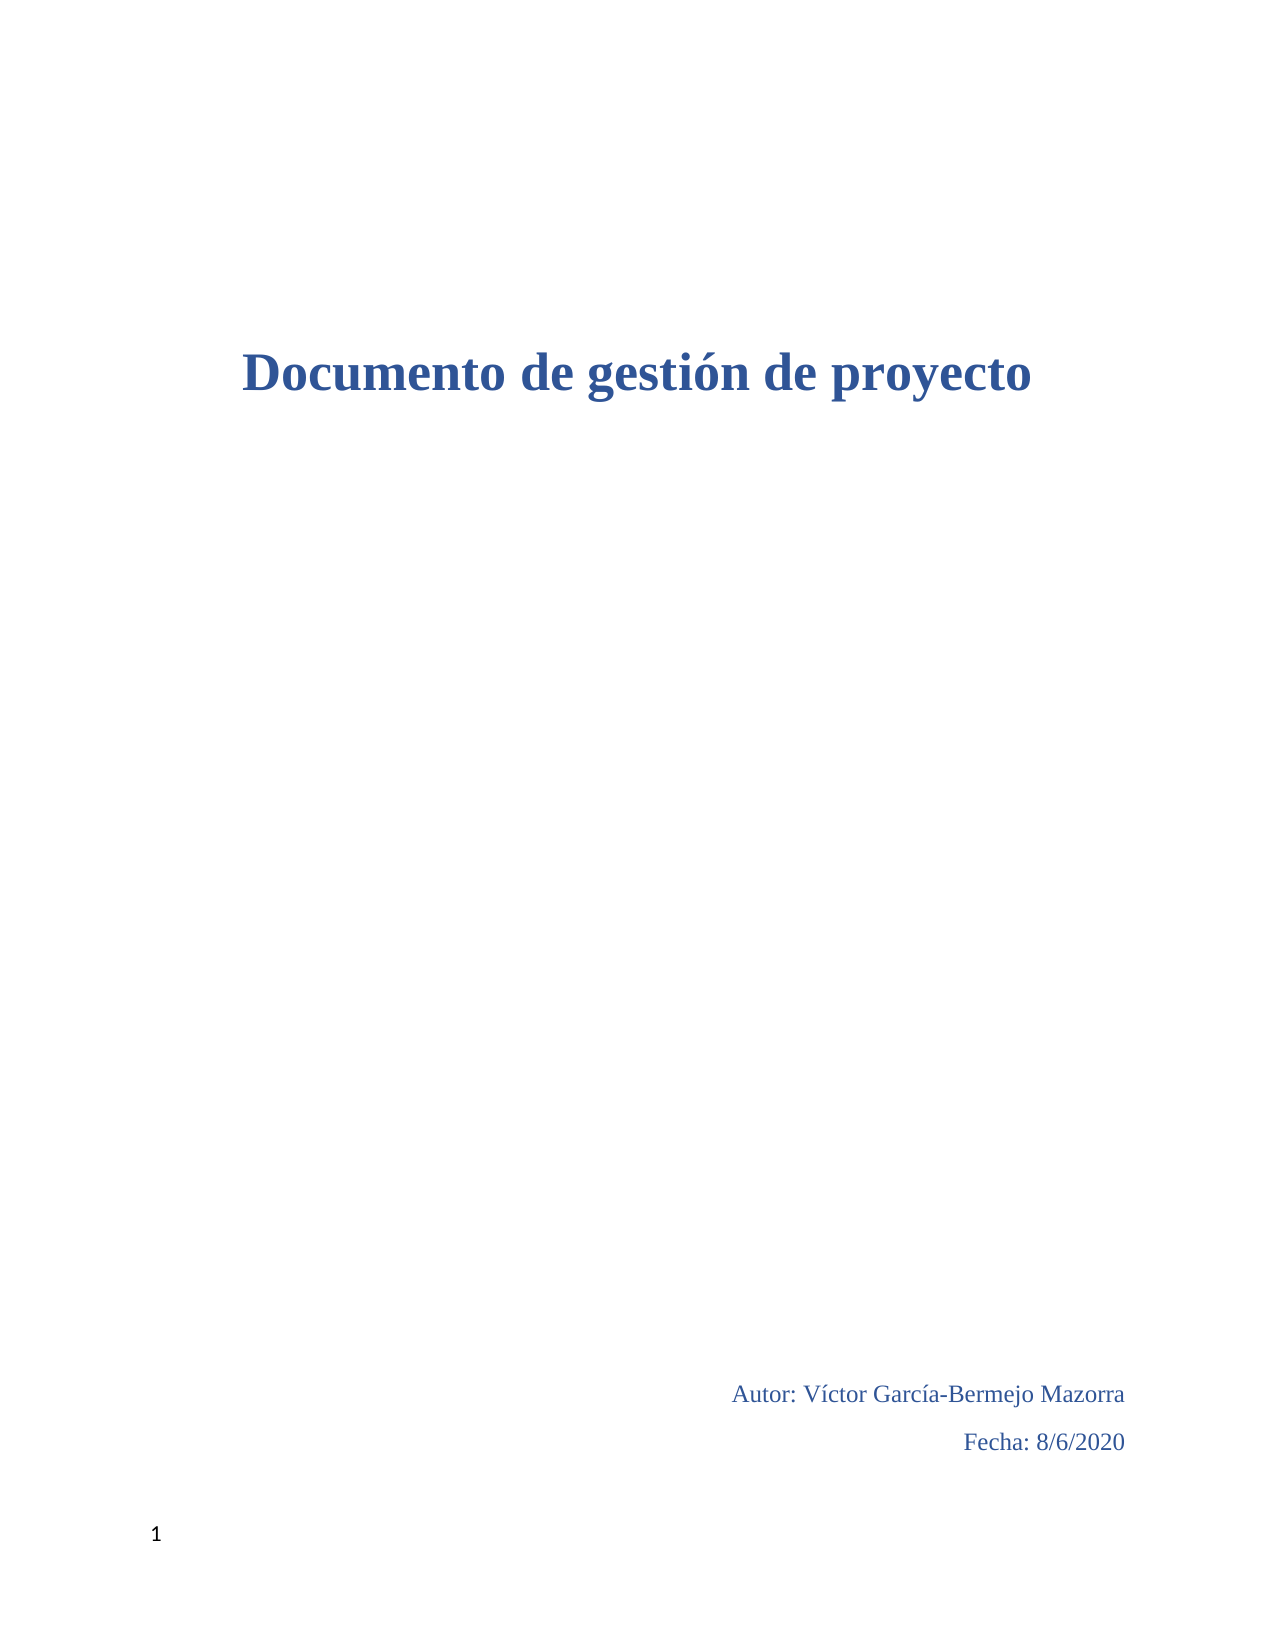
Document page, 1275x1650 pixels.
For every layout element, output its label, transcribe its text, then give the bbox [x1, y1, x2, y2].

text Documento de gestión de proyecto [150, 340, 1125, 402]
text Fecha: 8/6/2020 [150, 1427, 1125, 1456]
text Autor: Víctor García-Bermejo Mazorra [150, 1379, 1125, 1408]
